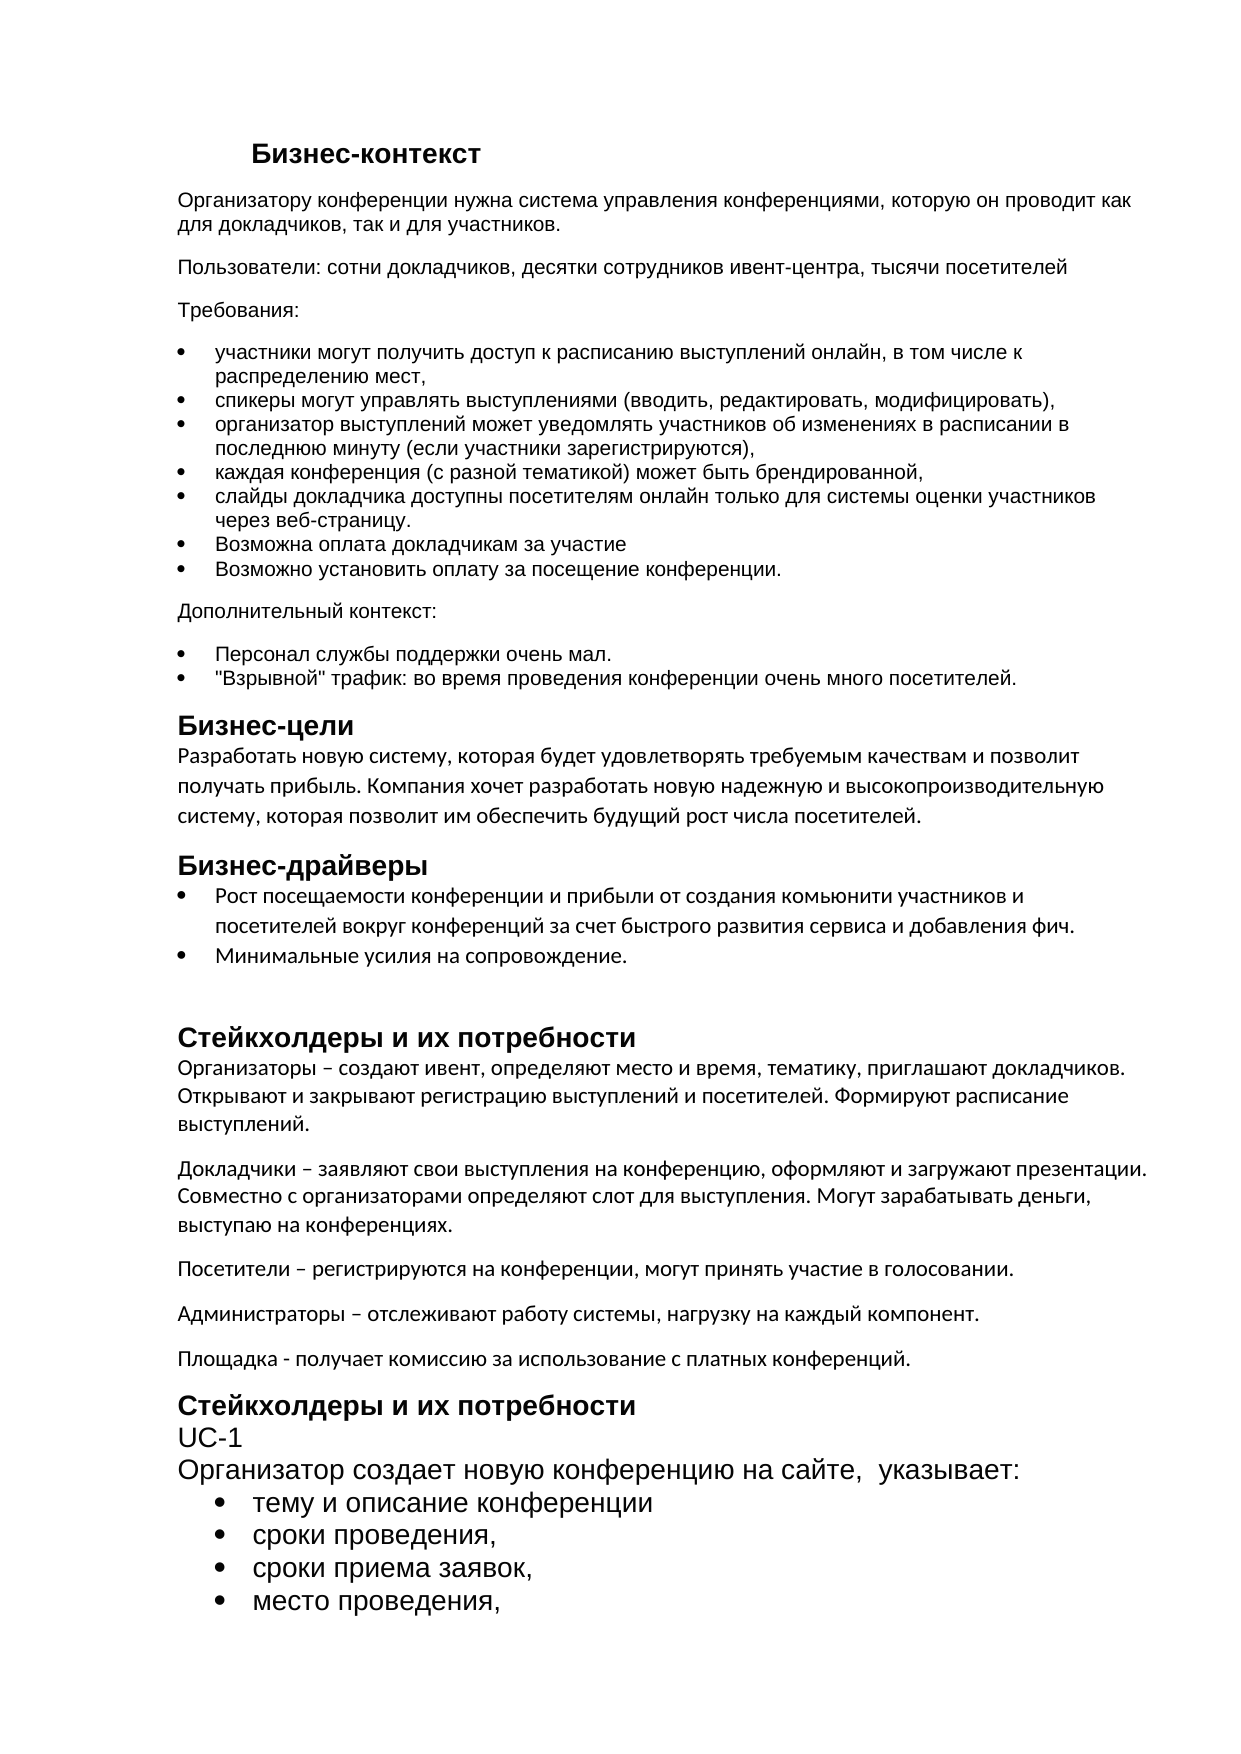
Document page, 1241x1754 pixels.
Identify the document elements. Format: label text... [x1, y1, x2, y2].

text Площадка - получает комиссию за использование с платных конференций. [177, 1344, 1152, 1372]
text Бизнес-цели [177, 709, 1152, 741]
list спикеры могут управлять выступлениями (вводить, редактировать, модифицировать), [177, 388, 1152, 412]
text Стейкхолдеры и их потребности [177, 1388, 1152, 1421]
text UС-1 [177, 1421, 1152, 1453]
text Докладчики – заявляют свои выступления на конференцию, оформляют и загружают презентации. Совместно с организаторами определяют слот для выступления. Могут зарабатывать деньги, выступаю на конференциях. [177, 1154, 1152, 1238]
text Посетители – регистрируются на конференции, могут принять участие в голосовании. [177, 1254, 1152, 1282]
list Минимальные усилия на сопровождение. [177, 941, 1152, 969]
text Бизнес-контекст [177, 137, 1152, 169]
list каждая конференция (с разной тематикой) может быть брендированной, [177, 460, 1152, 484]
list слайды докладчика доступны посетителям онлайн только для системы оценки участников через веб-страницу. [177, 484, 1152, 532]
list Рост посещаемости конференции и прибыли от создания комьюнити участников и посетителей вокруг конференций за счет быстрого развития сервиса и добавления фич. [177, 881, 1152, 939]
text Разработать новую систему, которая будет удовлетворять требуемым качествам и позволит получать прибыль. Компания хочет разработать новую надежную и высокопроизводительную систему, которая позволит им обеспечить будущий рост числа посетителей. [177, 741, 1152, 829]
list Возможно установить оплату за посещение конференции. [177, 556, 1152, 580]
list участники могут получить доступ к расписанию выступлений онлайн, в том числе к распределению мест, [177, 340, 1152, 388]
text Организаторы – создают ивент, определяют место и время, тематику, приглашают докладчиков. Открывают и закрывают регистрацию выступлений и посетителей. Формируют расписание выступлений. [177, 1053, 1152, 1137]
list организатор выступлений может уведомлять участников об изменениях в расписании в последнюю минуту (если участники зарегистрируются), [177, 412, 1152, 460]
text Пользователи: сотни докладчиков, десятки сотрудников ивент-центра, тысячи посетителей [177, 255, 1152, 279]
list тему и описание конференции [215, 1486, 1152, 1518]
text Бизнес-драйверы [177, 848, 1152, 881]
list Возможна оплата докладчикам за участие [177, 532, 1152, 556]
list место проведения, [215, 1583, 1152, 1616]
list сроки приема заявок, [215, 1551, 1152, 1583]
text Дополнительный контекст: [177, 599, 1152, 623]
text Организатору конференции нужна система управления конференциями, которую он проводит как для докладчиков, так и для участников. [177, 188, 1152, 236]
list сроки проведения, [215, 1518, 1152, 1551]
text Организатор создает новую конференцию на сайте, указывает: [177, 1453, 1152, 1486]
text Требования: [177, 297, 1152, 321]
text Администраторы – отслеживают работу системы, нагрузку на каждый компонент. [177, 1299, 1152, 1327]
text Стейкхолдеры и их потребности [177, 1021, 1152, 1053]
list Персонал службы поддержки очень мал. [177, 642, 1152, 666]
list "Взрывной" трафик: во время проведения конференции очень много посетителей. [177, 666, 1152, 690]
